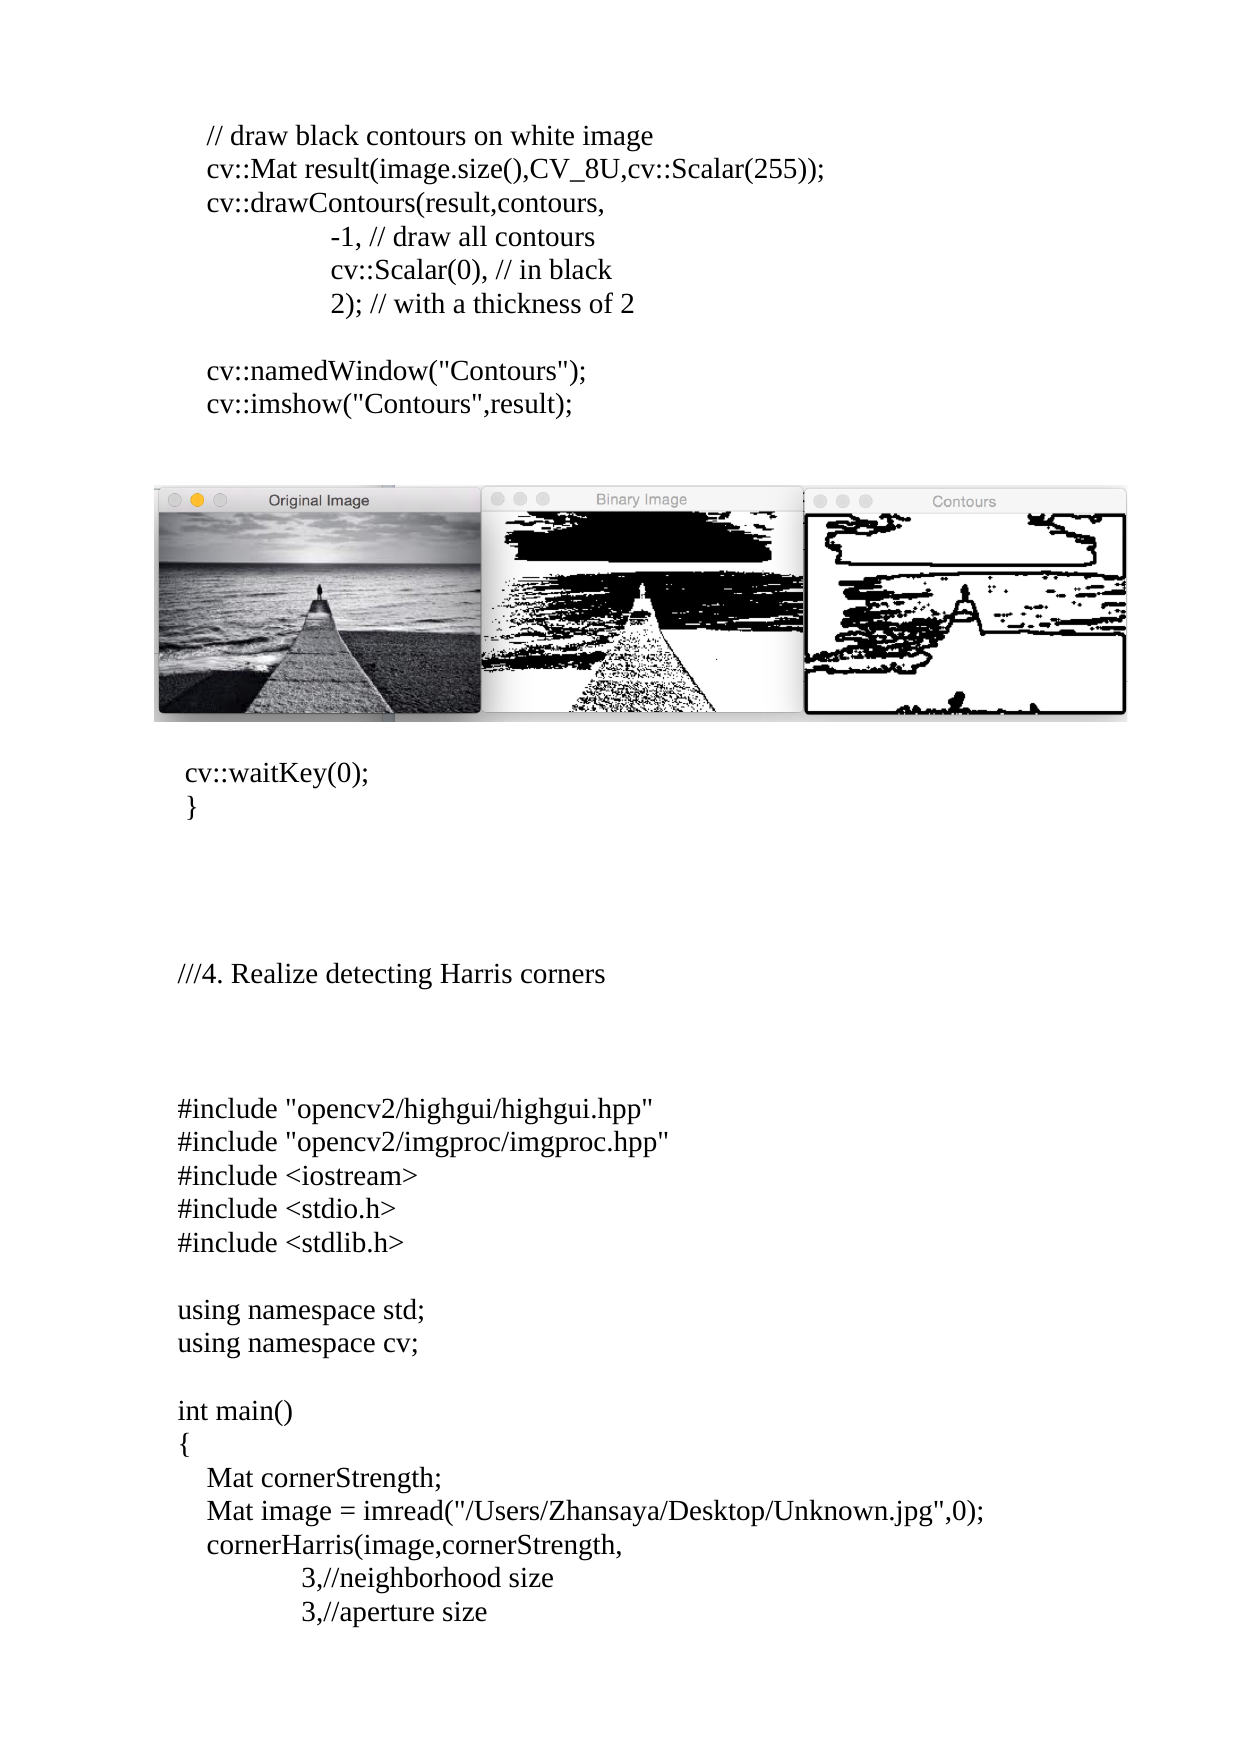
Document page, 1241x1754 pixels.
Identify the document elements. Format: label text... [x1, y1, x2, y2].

picture [153, 485, 1128, 722]
text int main() [177, 1393, 1152, 1426]
text Mat image = imread("/Users/Zhansaya/Desktop/Unknown.jpg",0); [177, 1493, 1152, 1527]
text cv::Mat result(image.size(),CV_8U,cv::Scalar(255)); [177, 152, 1152, 185]
text ///4. Realize detecting Harris corners [177, 957, 1152, 990]
text Mat cornerStrength; [177, 1460, 1152, 1493]
text -1, // draw all contours [177, 219, 1152, 252]
text cv::drawContours(result,contours, [177, 185, 1152, 219]
text #include "opencv2/imgproc/imgproc.hpp" [177, 1124, 1152, 1158]
text cv::namedWindow("Contours"); [177, 353, 1152, 386]
text #include <stdlib.h> [177, 1225, 1152, 1258]
text #include <iostream> [177, 1158, 1152, 1191]
text // draw black contours on white image [177, 118, 1152, 152]
text 2); // with a thickness of 2 [177, 286, 1152, 319]
text 3,//aperture size [177, 1594, 1152, 1627]
text { [177, 1426, 1152, 1460]
text cv::Scalar(0), // in black [177, 252, 1152, 286]
text using namespace cv; [177, 1326, 1152, 1359]
text #include <stdio.h> [177, 1191, 1152, 1225]
text cornerHarris(image,cornerStrength, [177, 1527, 1152, 1560]
text 3,//neighborhood size [177, 1560, 1152, 1594]
text #include "opencv2/highgui/highgui.hpp" [177, 1091, 1152, 1124]
text } [177, 789, 1152, 822]
text using namespace std; [177, 1292, 1152, 1326]
text cv::imshow("Contours",result); [177, 386, 1152, 420]
